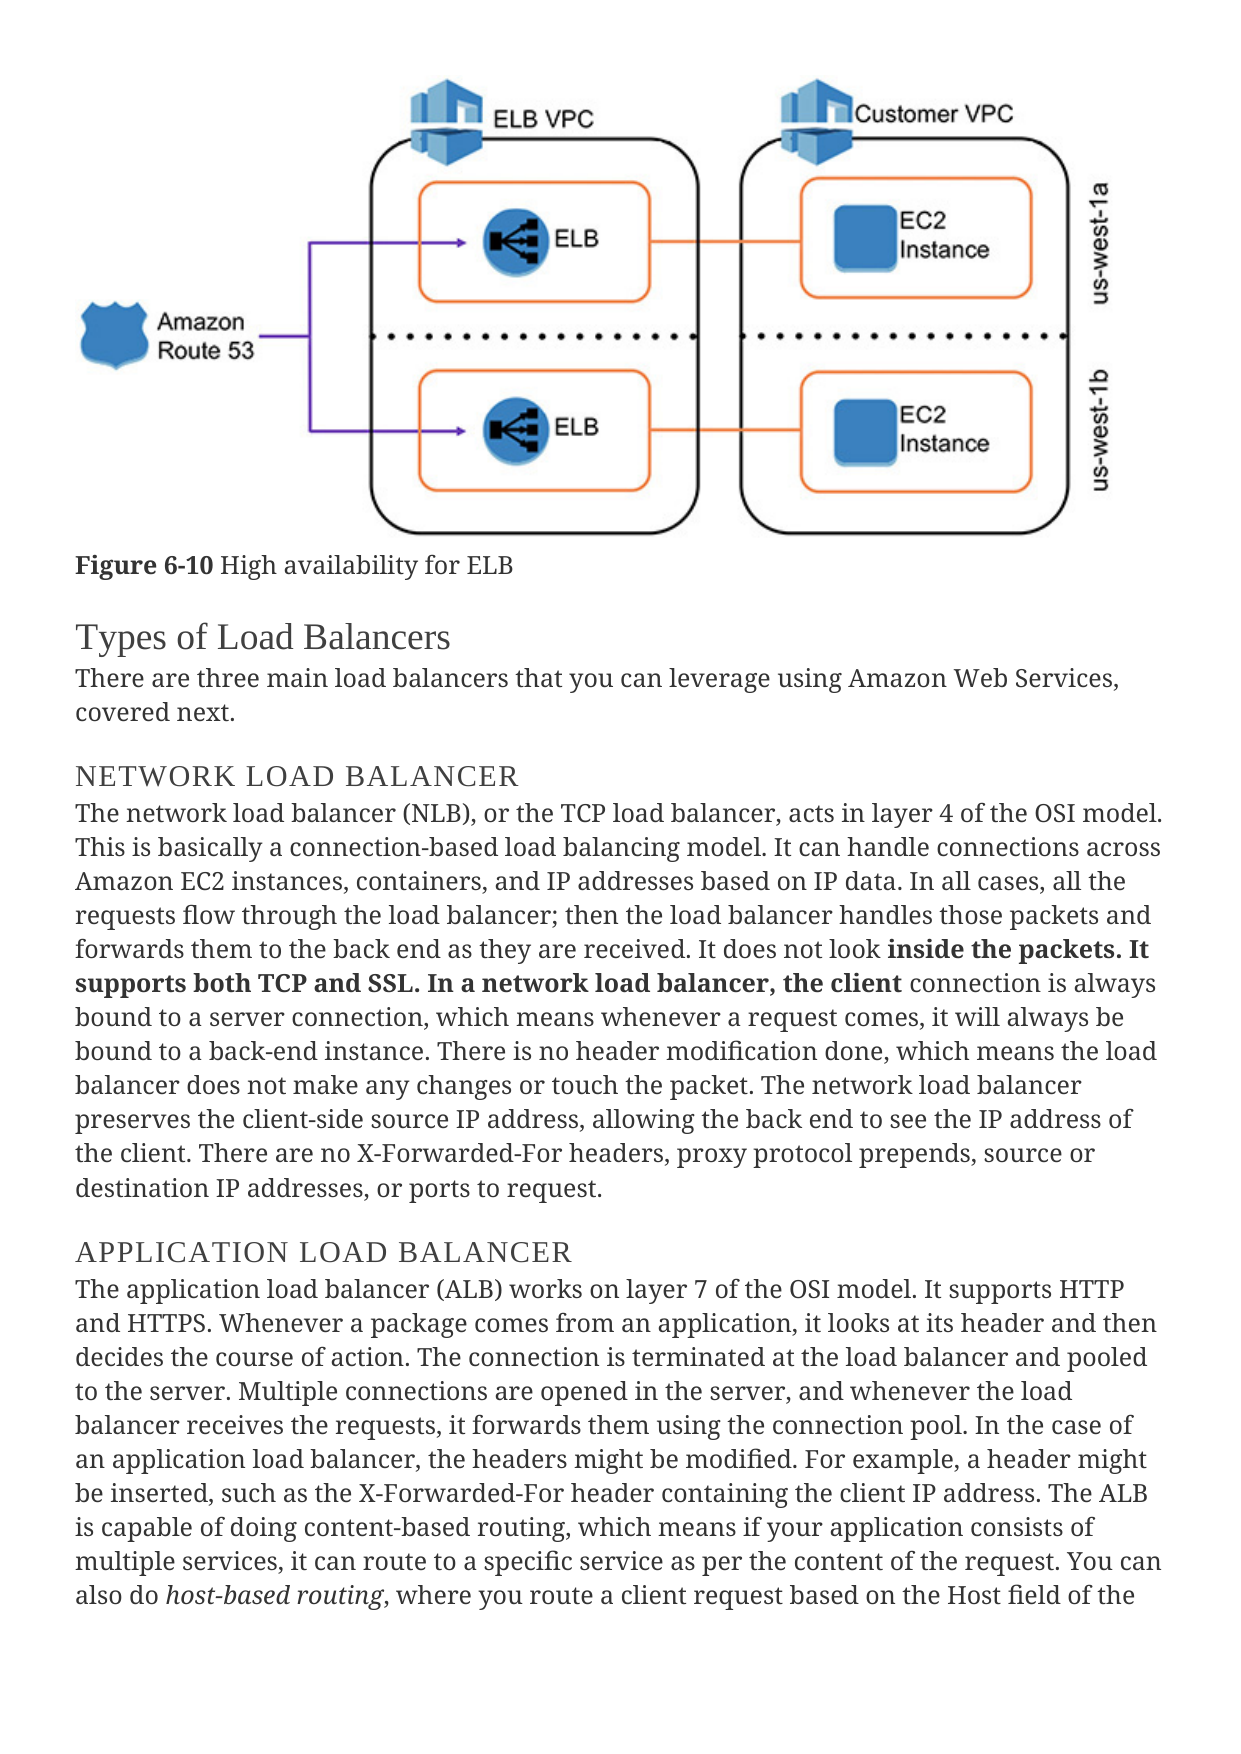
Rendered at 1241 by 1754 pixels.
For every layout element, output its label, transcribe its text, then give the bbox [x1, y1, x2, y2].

text There are three main load balancers that you can leverage using Amazon Web Services, covered next. [75, 660, 1165, 728]
text The network load balancer (NLB), or the TCP load balancer, acts in layer 4 of the OSI model. This is basically a connection-based load balancing model. It can handle connections across Amazon EC2 instances, containers, and IP addresses based on IP data. In all cases, all the requests flow through the load balancer; then the load balancer handles those packets and forwards them to the back end as they are received. It does not look inside the packets. It supports both TCP and SSL. In a network load balancer, the client connection is always bound to a server connection, which means whenever a request comes, it will always be bound to a back-end instance. There is no header modification done, which means the load balancer does not make any changes or touch the packet. The network load balancer preserves the client-side source IP address, allowing the back end to see the IP address of the client. There are no X-Forwarded-For headers, proxy protocol prepends, source or destination IP addresses, or ports to request. [75, 796, 1165, 1204]
text NETWORK LOAD BALANCER [75, 758, 1165, 793]
text Types of Load Balancers [75, 614, 1165, 658]
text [75, 1271, 1165, 1612]
picture [75, 75, 1113, 541]
text APPLICATION LOAD BALANCER [75, 1234, 1165, 1269]
text Figure 6-10 High availability for ELB [75, 548, 1165, 582]
